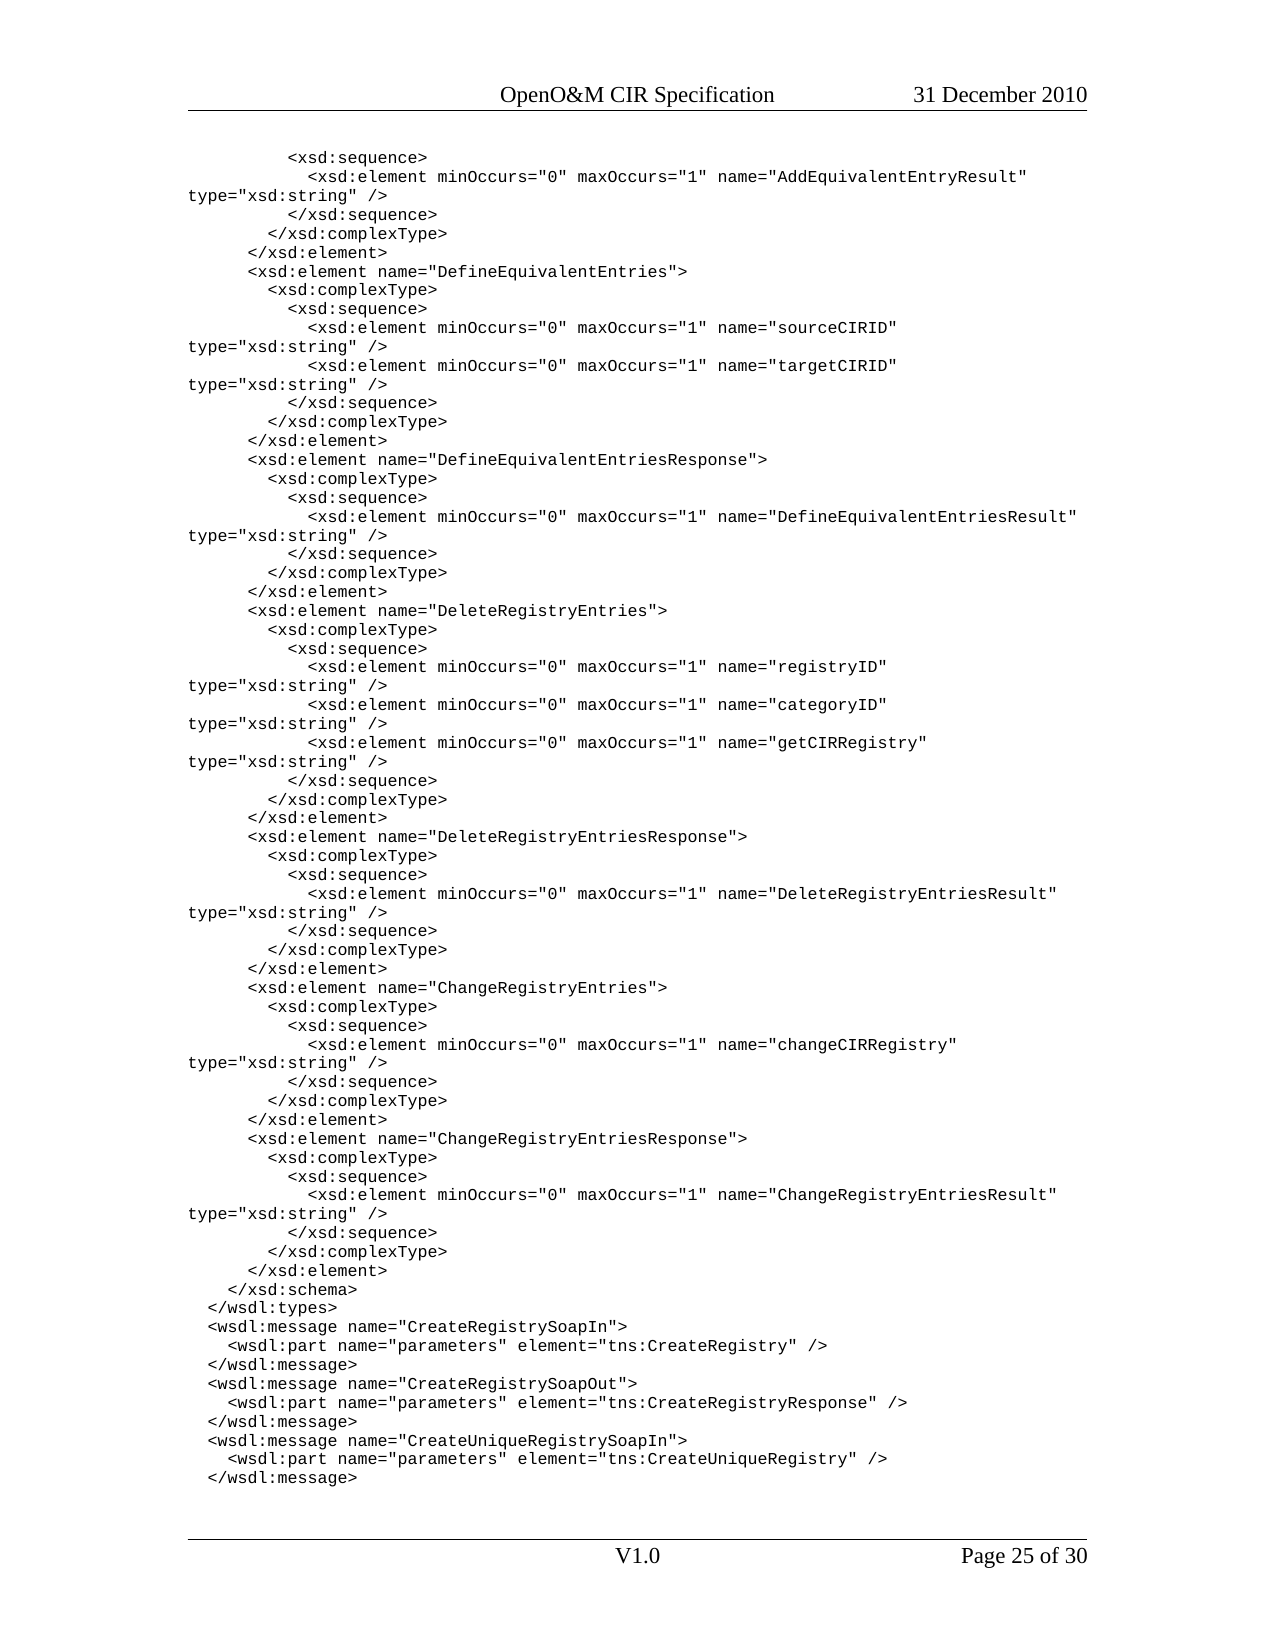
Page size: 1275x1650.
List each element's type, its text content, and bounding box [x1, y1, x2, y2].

text </xsd:complexType> [187, 225, 1087, 244]
text <wsdl:part name="parameters" element="tns:CreateRegistryResponse" /> [187, 1394, 1087, 1413]
text <xsd:element name="DefineEquivalentEntriesResponse"> [187, 452, 1087, 471]
text </xsd:sequence> [187, 1074, 1087, 1093]
text <xsd:sequence> [187, 640, 1087, 659]
text <xsd:element minOccurs="0" maxOccurs="1" name="categoryID" type="xsd:string" /> [187, 697, 1087, 734]
text <xsd:sequence> [187, 1017, 1087, 1036]
text </xsd:element> [187, 1262, 1087, 1281]
text </xsd:schema> [187, 1281, 1087, 1300]
text <xsd:complexType> [187, 621, 1087, 640]
text <xsd:element name="DeleteRegistryEntriesResponse"> [187, 829, 1087, 848]
text </xsd:complexType> [187, 1243, 1087, 1262]
text </xsd:sequence> [187, 395, 1087, 414]
text <xsd:element minOccurs="0" maxOccurs="1" name="ChangeRegistryEntriesResult" type="xsd:string" /> [187, 1187, 1087, 1225]
text </xsd:element> [187, 244, 1087, 263]
text <xsd:element minOccurs="0" maxOccurs="1" name="targetCIRID" type="xsd:string" /> [187, 357, 1087, 395]
text <wsdl:part name="parameters" element="tns:CreateUniqueRegistry" /> [187, 1451, 1087, 1470]
text <xsd:element minOccurs="0" maxOccurs="1" name="DefineEquivalentEntriesResult" type="xsd:string" /> [187, 508, 1087, 546]
text </wsdl:message> [187, 1413, 1087, 1432]
text </wsdl:message> [187, 1470, 1087, 1489]
text <xsd:element minOccurs="0" maxOccurs="1" name="changeCIRRegistry" type="xsd:string" /> [187, 1036, 1087, 1074]
text </xsd:complexType> [187, 791, 1087, 810]
text <wsdl:message name="CreateRegistrySoapOut"> [187, 1376, 1087, 1394]
text </xsd:sequence> [187, 772, 1087, 791]
text <wsdl:part name="parameters" element="tns:CreateRegistry" /> [187, 1338, 1087, 1357]
text </xsd:complexType> [187, 942, 1087, 961]
text <xsd:element name="DeleteRegistryEntries"> [187, 602, 1087, 621]
text <wsdl:message name="CreateUniqueRegistrySoapIn"> [187, 1432, 1087, 1451]
text <xsd:element name="ChangeRegistryEntriesResponse"> [187, 1130, 1087, 1149]
text </xsd:sequence> [187, 546, 1087, 565]
text </xsd:element> [187, 810, 1087, 829]
text <xsd:sequence> [187, 150, 1087, 169]
text </xsd:element> [187, 584, 1087, 602]
text <xsd:element minOccurs="0" maxOccurs="1" name="getCIRRegistry" type="xsd:string" /> [187, 734, 1087, 772]
text <xsd:sequence> [187, 1168, 1087, 1187]
text <xsd:sequence> [187, 489, 1087, 508]
text <xsd:element minOccurs="0" maxOccurs="1" name="sourceCIRID" type="xsd:string" /> [187, 320, 1087, 357]
text <xsd:sequence> [187, 301, 1087, 320]
text </xsd:sequence> [187, 923, 1087, 942]
text <xsd:element minOccurs="0" maxOccurs="1" name="AddEquivalentEntryResult" type="xsd:string" /> [187, 169, 1087, 207]
text <xsd:complexType> [187, 282, 1087, 301]
text <xsd:sequence> [187, 866, 1087, 885]
text <xsd:element minOccurs="0" maxOccurs="1" name="DeleteRegistryEntriesResult" type="xsd:string" /> [187, 885, 1087, 923]
text <xsd:complexType> [187, 1149, 1087, 1168]
text </xsd:complexType> [187, 1093, 1087, 1112]
text </wsdl:message> [187, 1357, 1087, 1376]
text <xsd:complexType> [187, 471, 1087, 489]
text </xsd:element> [187, 961, 1087, 979]
text </xsd:complexType> [187, 414, 1087, 433]
text </xsd:element> [187, 1112, 1087, 1130]
text <xsd:element minOccurs="0" maxOccurs="1" name="registryID" type="xsd:string" /> [187, 659, 1087, 697]
text </xsd:sequence> [187, 1225, 1087, 1243]
text </xsd:sequence> [187, 207, 1087, 225]
text <xsd:element name="ChangeRegistryEntries"> [187, 979, 1087, 998]
text <xsd:complexType> [187, 998, 1087, 1017]
text </wsdl:types> [187, 1300, 1087, 1319]
text </xsd:element> [187, 433, 1087, 452]
text </xsd:complexType> [187, 565, 1087, 584]
text <wsdl:message name="CreateRegistrySoapIn"> [187, 1319, 1087, 1338]
text <xsd:element name="DefineEquivalentEntries"> [187, 263, 1087, 282]
text <xsd:complexType> [187, 848, 1087, 866]
